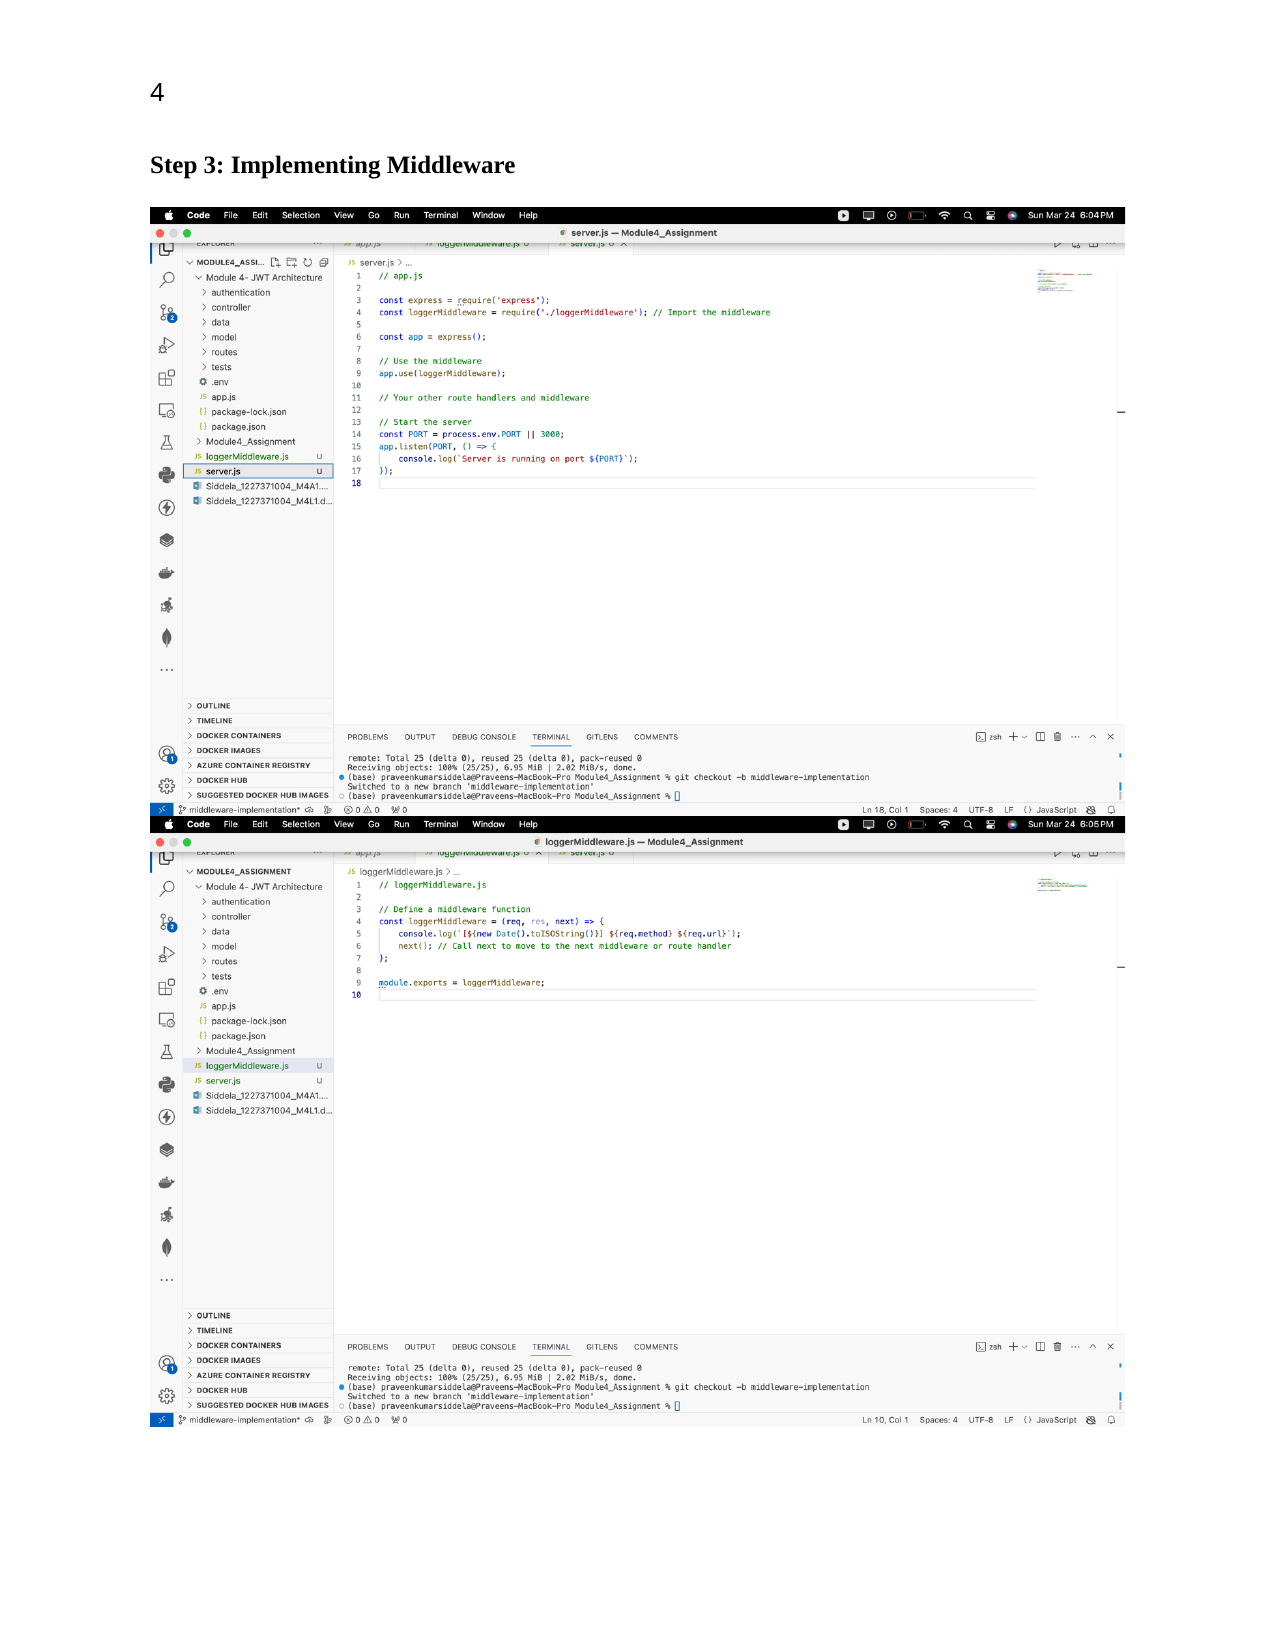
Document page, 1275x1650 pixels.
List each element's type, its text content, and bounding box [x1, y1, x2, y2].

picture [150, 207, 1125, 1427]
text Step 3: Implementing Middleware [150, 150, 1125, 179]
